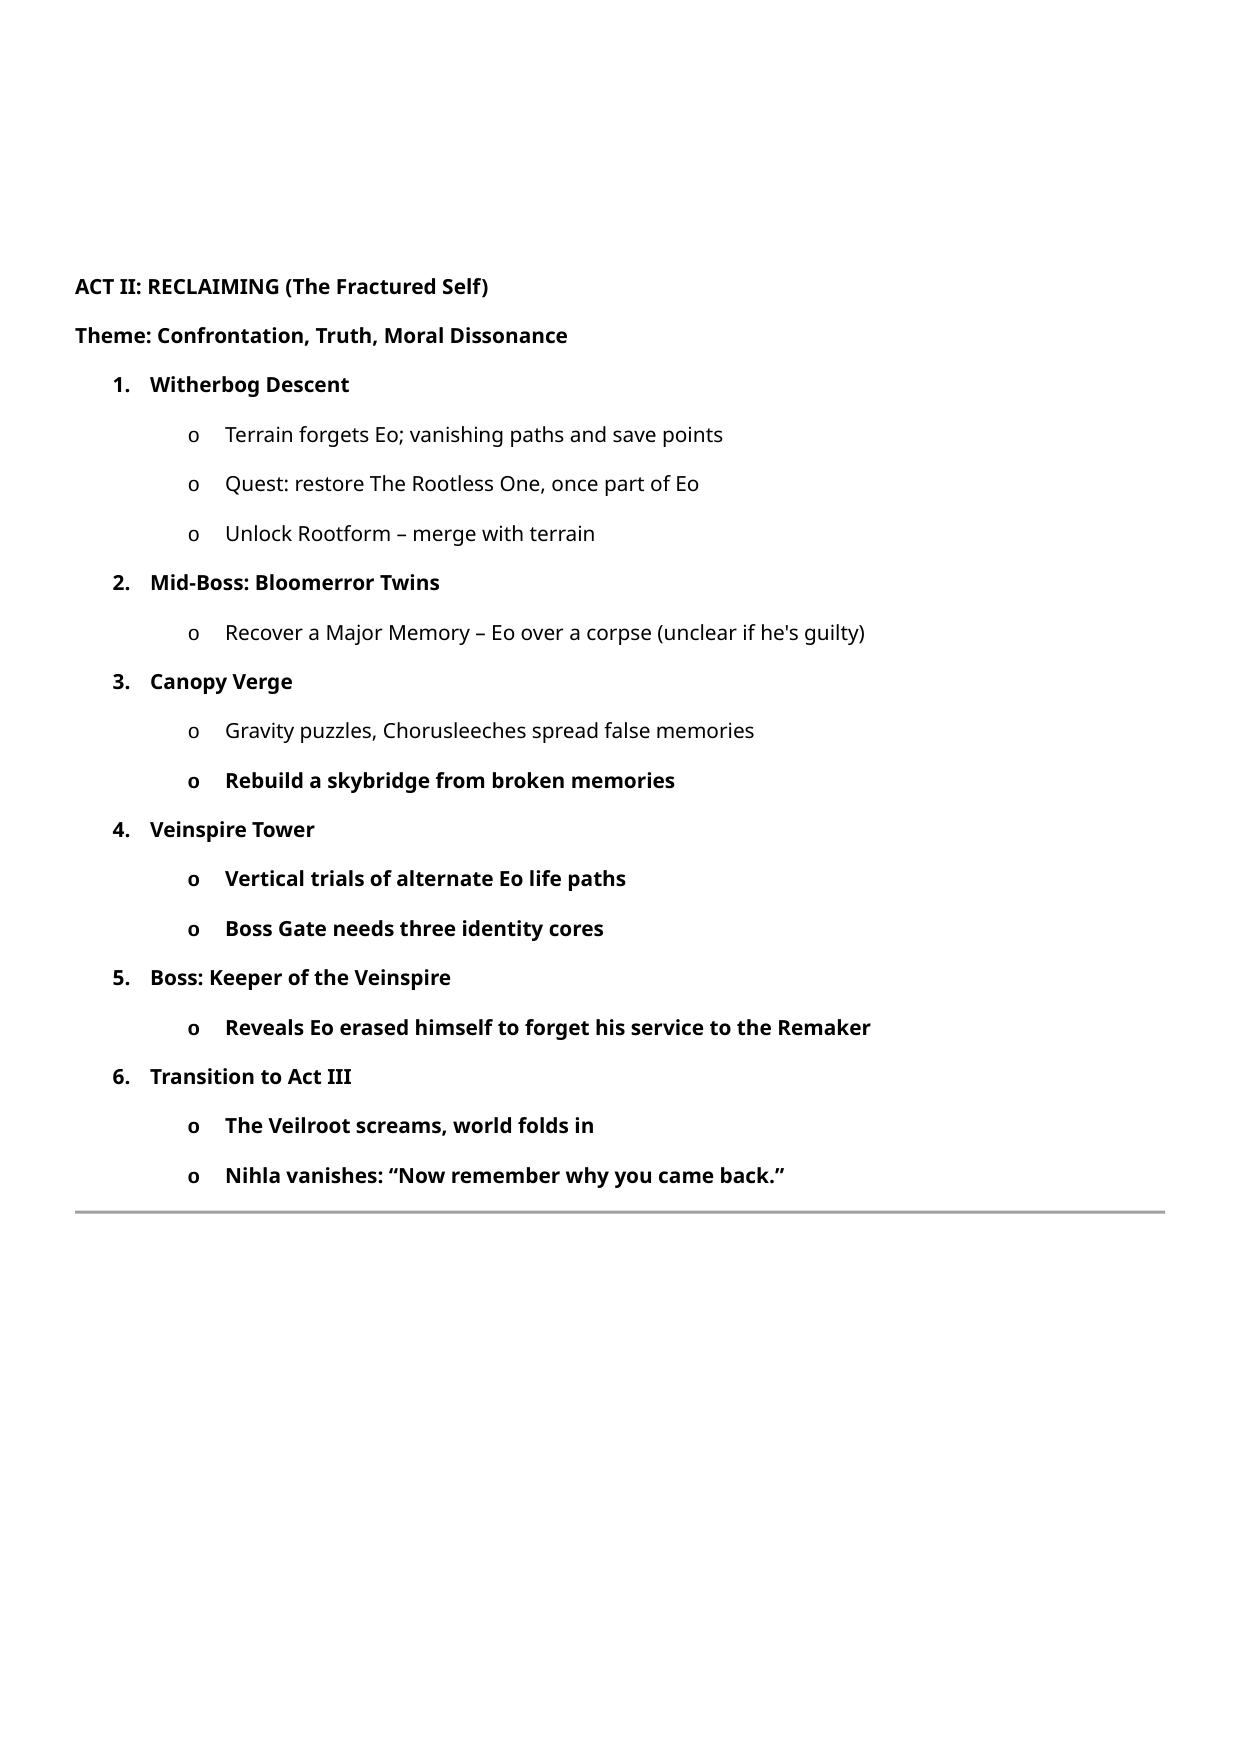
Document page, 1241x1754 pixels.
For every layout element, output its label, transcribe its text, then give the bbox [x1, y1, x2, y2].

list Terrain forgets Eo; vanishing paths and save points [187, 420, 1165, 448]
text ACT II: RECLAIMING (The Fractured Self) [75, 272, 1165, 301]
list Canopy Verge [112, 667, 1165, 696]
list Veinspire Tower [112, 815, 1165, 844]
list Boss Gate needs three identity cores [187, 914, 1165, 943]
list Gravity puzzles, Chorusleeches spread false memories [187, 716, 1165, 745]
list Rebuild a skybridge from broken memories [187, 766, 1165, 794]
list Boss: Keeper of the Veinspire [112, 963, 1165, 992]
list Quest: restore The Rootless One, once part of Eo [187, 469, 1165, 498]
list Recover a Major Memory – Eo over a corpse (unclear if he's guilty) [187, 618, 1165, 646]
list Reveals Eo erased himself to forget his service to the Remaker [187, 1013, 1165, 1041]
list Transition to Act III [112, 1062, 1165, 1091]
text Theme: Confrontation, Truth, Moral Dissonance [75, 321, 1165, 350]
list Nihla vanishes: “Now remember why you came back.” [187, 1161, 1165, 1189]
list Witherbog Descent [112, 371, 1165, 399]
list The Veilroot screams, world folds in [187, 1112, 1165, 1140]
list Vertical trials of alternate Eo life paths [187, 864, 1165, 893]
list Unlock Rootform – merge with terrain [187, 519, 1165, 547]
list Mid-Boss: Bloomerror Twins [112, 568, 1165, 597]
